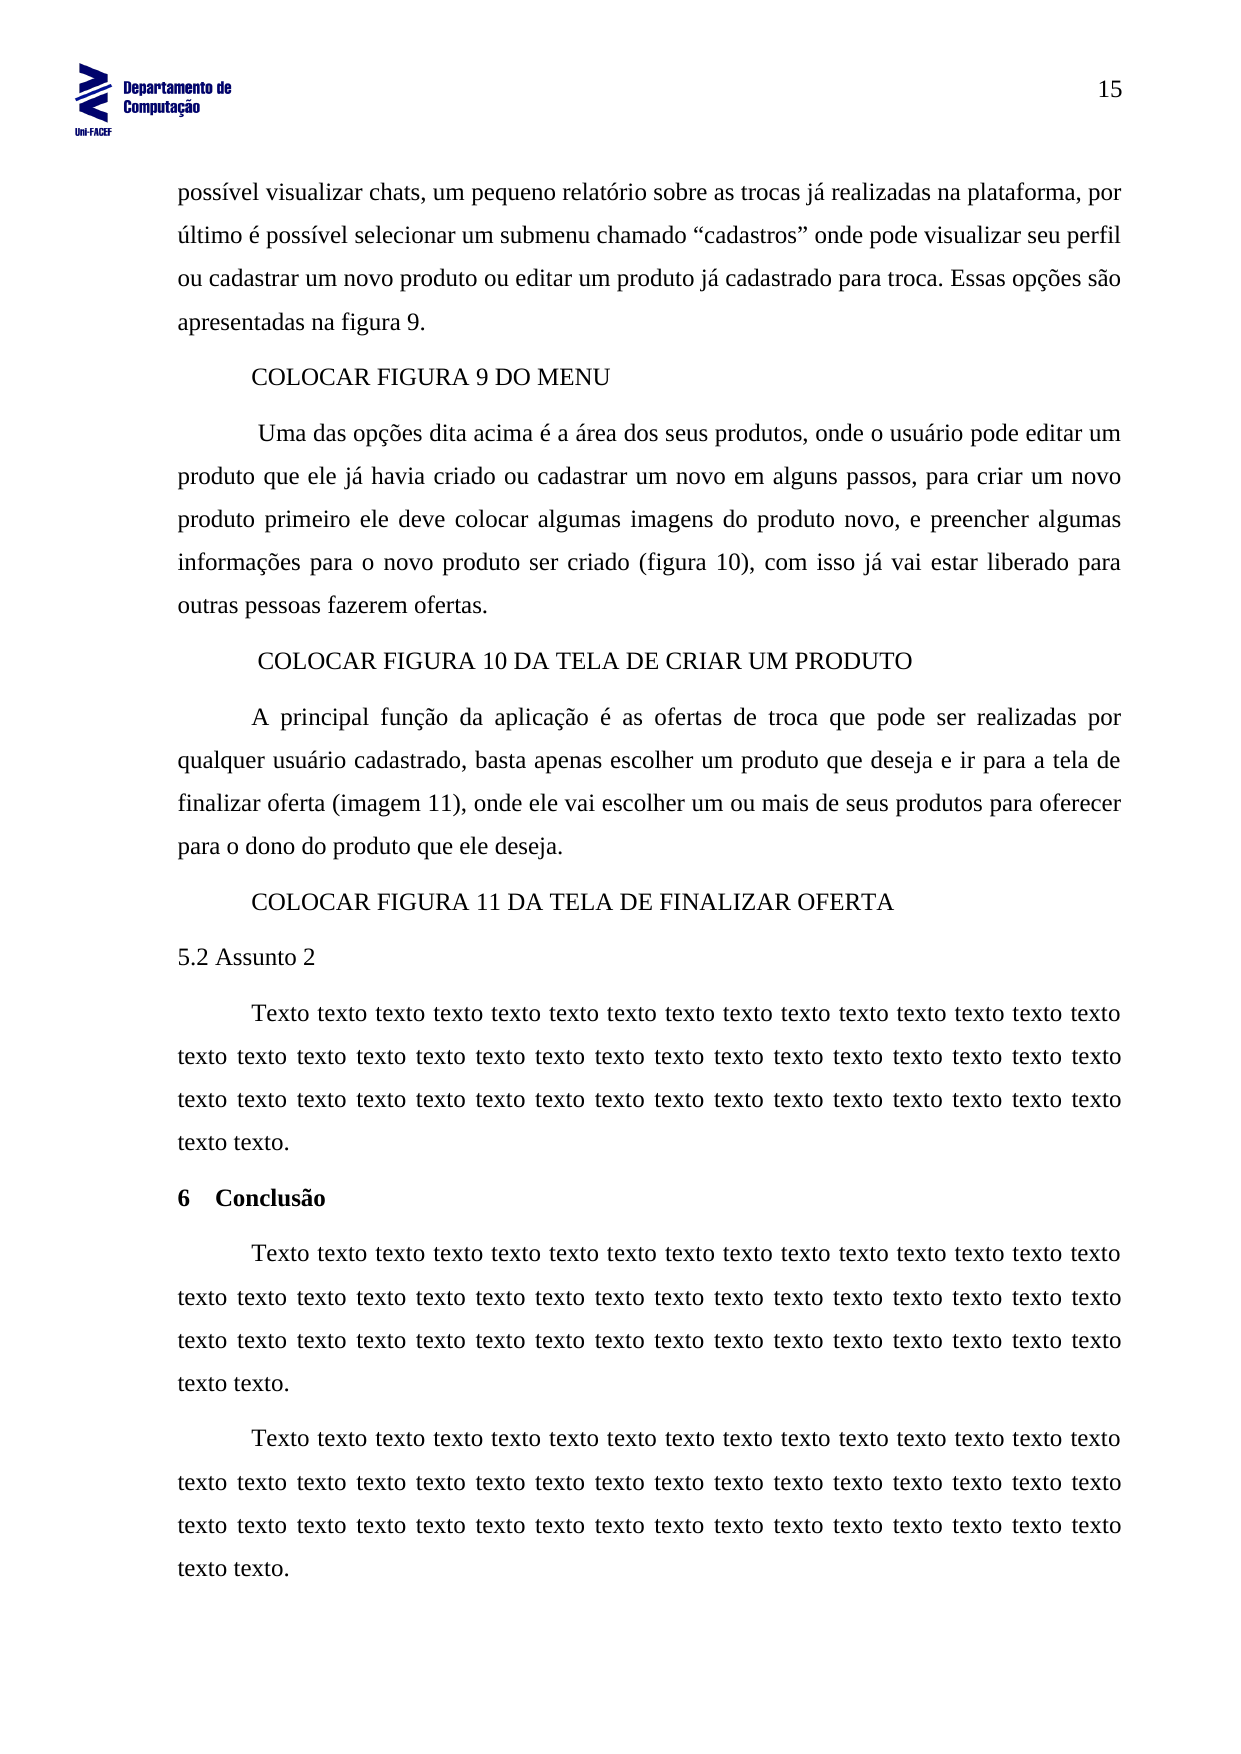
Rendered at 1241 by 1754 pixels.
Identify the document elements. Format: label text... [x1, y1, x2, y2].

list Conclusão [177, 1183, 1122, 1212]
text COLOCAR FIGURA 11 DA TELA DE FINALIZAR OFERTA [177, 887, 1122, 915]
list Assunto 2 [177, 942, 1122, 971]
text Texto texto texto texto texto texto texto texto texto texto texto texto texto texto texto texto texto texto texto texto texto texto texto texto texto texto texto texto texto texto texto texto texto texto texto texto texto texto texto texto texto texto texto texto texto texto texto texto texto. [177, 1238, 1122, 1397]
picture [43, 49, 262, 149]
text Uma das opções dita acima é a área dos seus produtos, onde o usuário pode editar um produto que ele já havia criado ou cadastrar um novo em alguns passos, para criar um novo produto primeiro ele deve colocar algumas imagens do produto novo, e preencher algumas informações para o novo produto ser criado (figura 10), com isso já vai estar liberado para outras pessoas fazerem ofertas. [177, 418, 1122, 619]
text COLOCAR FIGURA 10 DA TELA DE CRIAR UM PRODUTO [177, 646, 1122, 675]
text Texto texto texto texto texto texto texto texto texto texto texto texto texto texto texto texto texto texto texto texto texto texto texto texto texto texto texto texto texto texto texto texto texto texto texto texto texto texto texto texto texto texto texto texto texto texto texto texto texto. [177, 1423, 1122, 1582]
text A principal função da aplicação é as ofertas de troca que pode ser realizadas por qualquer usuário cadastrado, basta apenas escolher um produto que deseja e ir para a tela de finalizar oferta (imagem 11), onde ele vai escolher um ou mais de seus produtos para oferecer para o dono do produto que ele deseja. [177, 702, 1122, 860]
text Texto texto texto texto texto texto texto texto texto texto texto texto texto texto texto texto texto texto texto texto texto texto texto texto texto texto texto texto texto texto texto texto texto texto texto texto texto texto texto texto texto texto texto texto texto texto texto texto texto. [177, 998, 1122, 1156]
text COLOCAR FIGURA 9 DO MENU [177, 362, 1122, 391]
